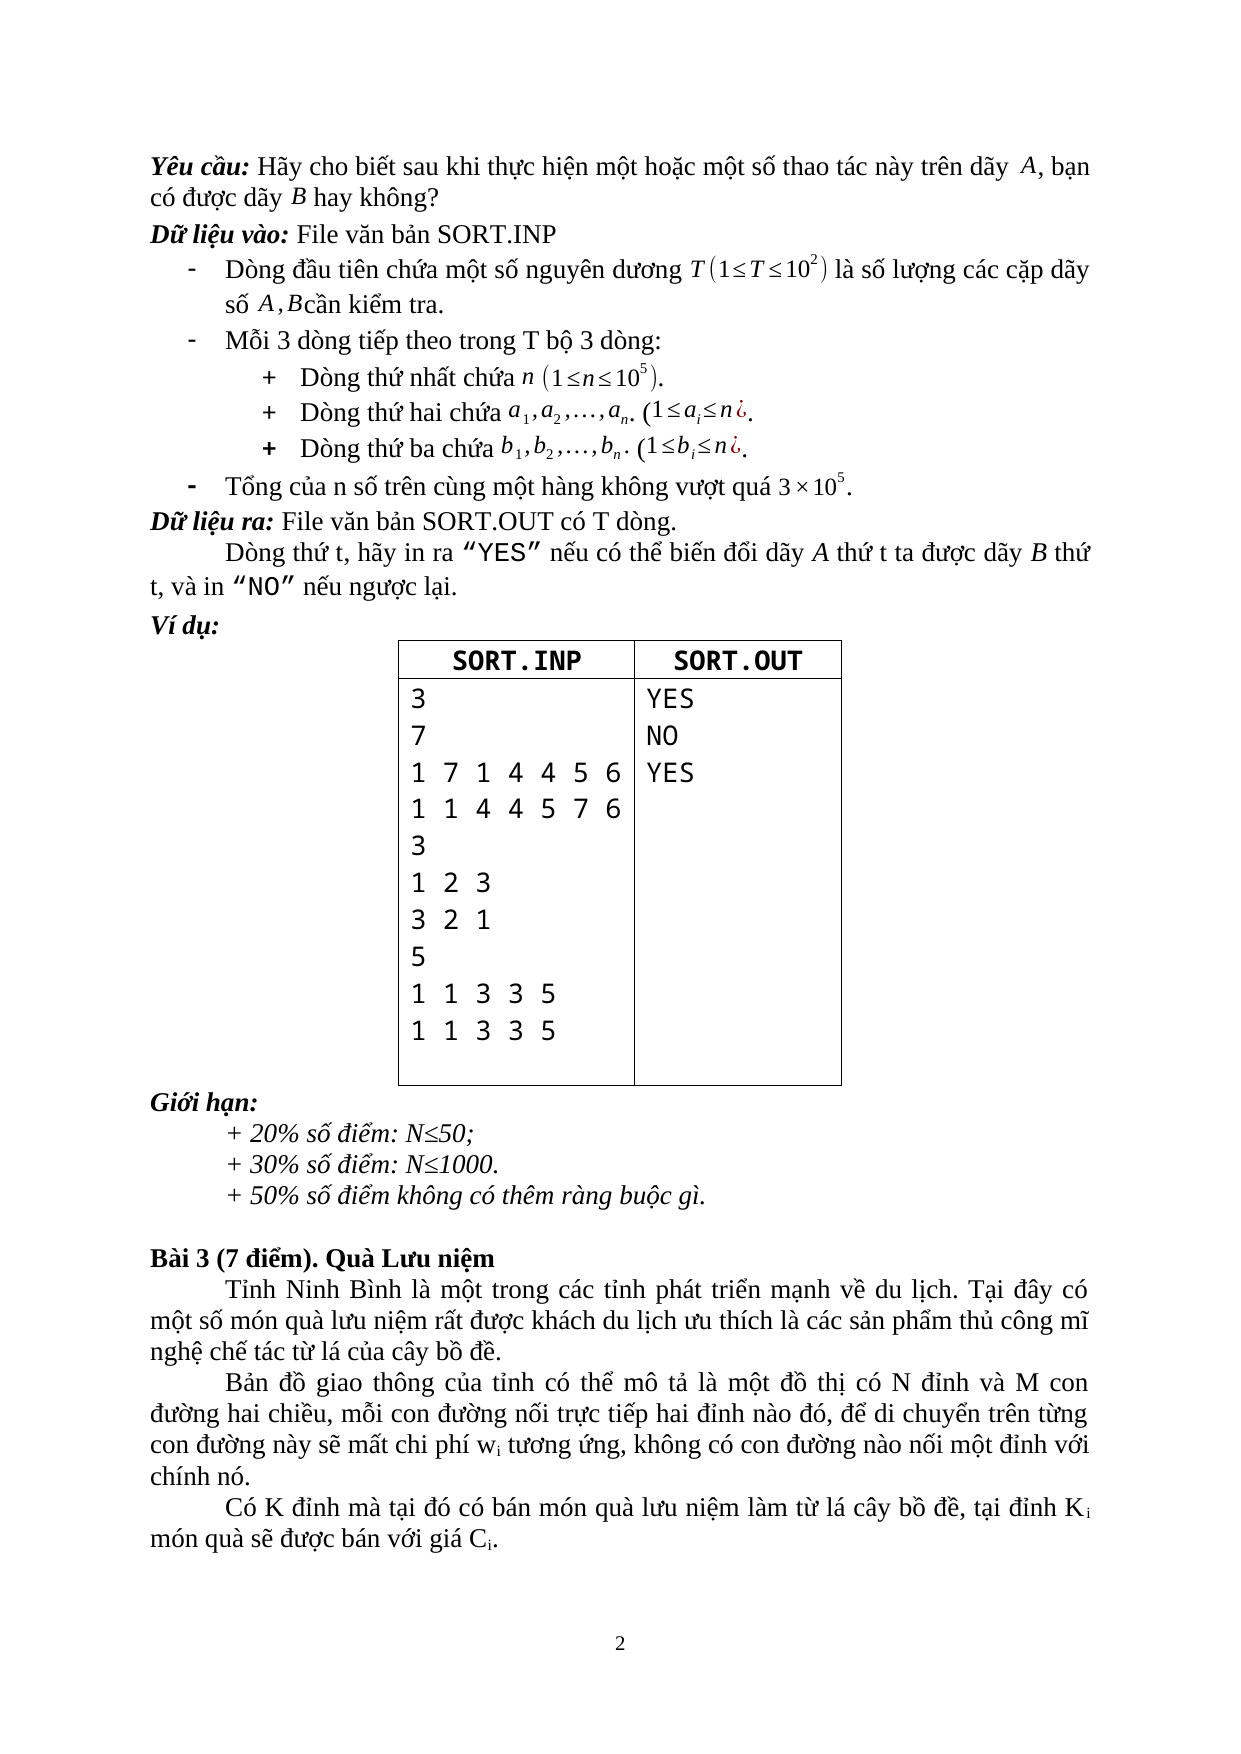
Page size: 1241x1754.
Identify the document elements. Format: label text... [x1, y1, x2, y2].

list Dòng đầu tiên chứa một số nguyên dương là số lượng các cặp dãy số cần kiểm tra. [187, 250, 1090, 319]
text + 30% số điểm: N≤1000. [150, 1148, 1090, 1179]
text + 50% số điểm không có thêm ràng buộc gì. [150, 1179, 1090, 1211]
list Dòng thứ nhất chứa . [262, 360, 1090, 393]
text + 20% số điểm: N≤50; [150, 1117, 1090, 1148]
text Dòng thứ t, hãy in ra “YES” nếu có thể biến đổi dãy A thứ t ta được dãy B thứ t, và in “NO” nếu ngược lại. [150, 536, 1090, 603]
subtitle Dữ liệu ra: File văn bản SORT.OUT có T dòng. [150, 505, 1090, 536]
text Bài 3 (7 điểm). Quà Lưu niệm [150, 1242, 1090, 1273]
list Tổng của n số trên cùng một hàng không vượt quá . [187, 467, 1090, 502]
text Tỉnh Ninh Bình là một trong các tỉnh phát triển mạnh về du lịch. Tại đây có một số món quà lưu niệm rất được khách du lịch ưu thích là các sản phẩm thủ công mĩ nghệ chế tác từ lá của cây bồ đề. [150, 1273, 1090, 1366]
list Mỗi 3 dòng tiếp theo trong T bộ 3 dòng: [187, 321, 1090, 357]
list Dòng thứ ba chứa (. [262, 431, 1090, 464]
list Dòng thứ hai chứa . (. [262, 395, 1090, 428]
text Bản đồ giao thông của tỉnh có thể mô tả là một đồ thị có N đỉnh và M con đường hai chiều, mỗi con đường nối trực tiếp hai đỉnh nào đó, để di chuyển trên từng con đường này sẽ mất chi phí wi tương ứng, không có con đường nào nối một đỉnh với chính nó. [150, 1366, 1090, 1491]
subtitle Ví dụ: [150, 609, 1090, 640]
text Yêu cầu: Hãy cho biết sau khi thực hiện một hoặc một số thao tác này trên dãy , bạn có được dãy hay không? [150, 150, 1090, 212]
table_header SORT.INP [399, 641, 634, 678]
text Giới hạn: [150, 1086, 1090, 1117]
subtitle Dữ liệu vào: File văn bản SORT.INP [150, 218, 1090, 250]
text Có K đỉnh mà tại đó có bán món quà lưu niệm làm từ lá cây bồ đề, tại đỉnh Ki món quà sẽ được bán với giá Ci. [150, 1491, 1090, 1553]
table_cell 3 7 1 7 1 4 4 5 6 1 1 4 4 5 7 6 3 1 2 3 3 2 1 5 1 1 3 3 5 1 1 3 3 5 [399, 679, 634, 1085]
table_header SORT.OUT [635, 641, 841, 678]
table_cell YES NO YES [635, 679, 841, 1085]
